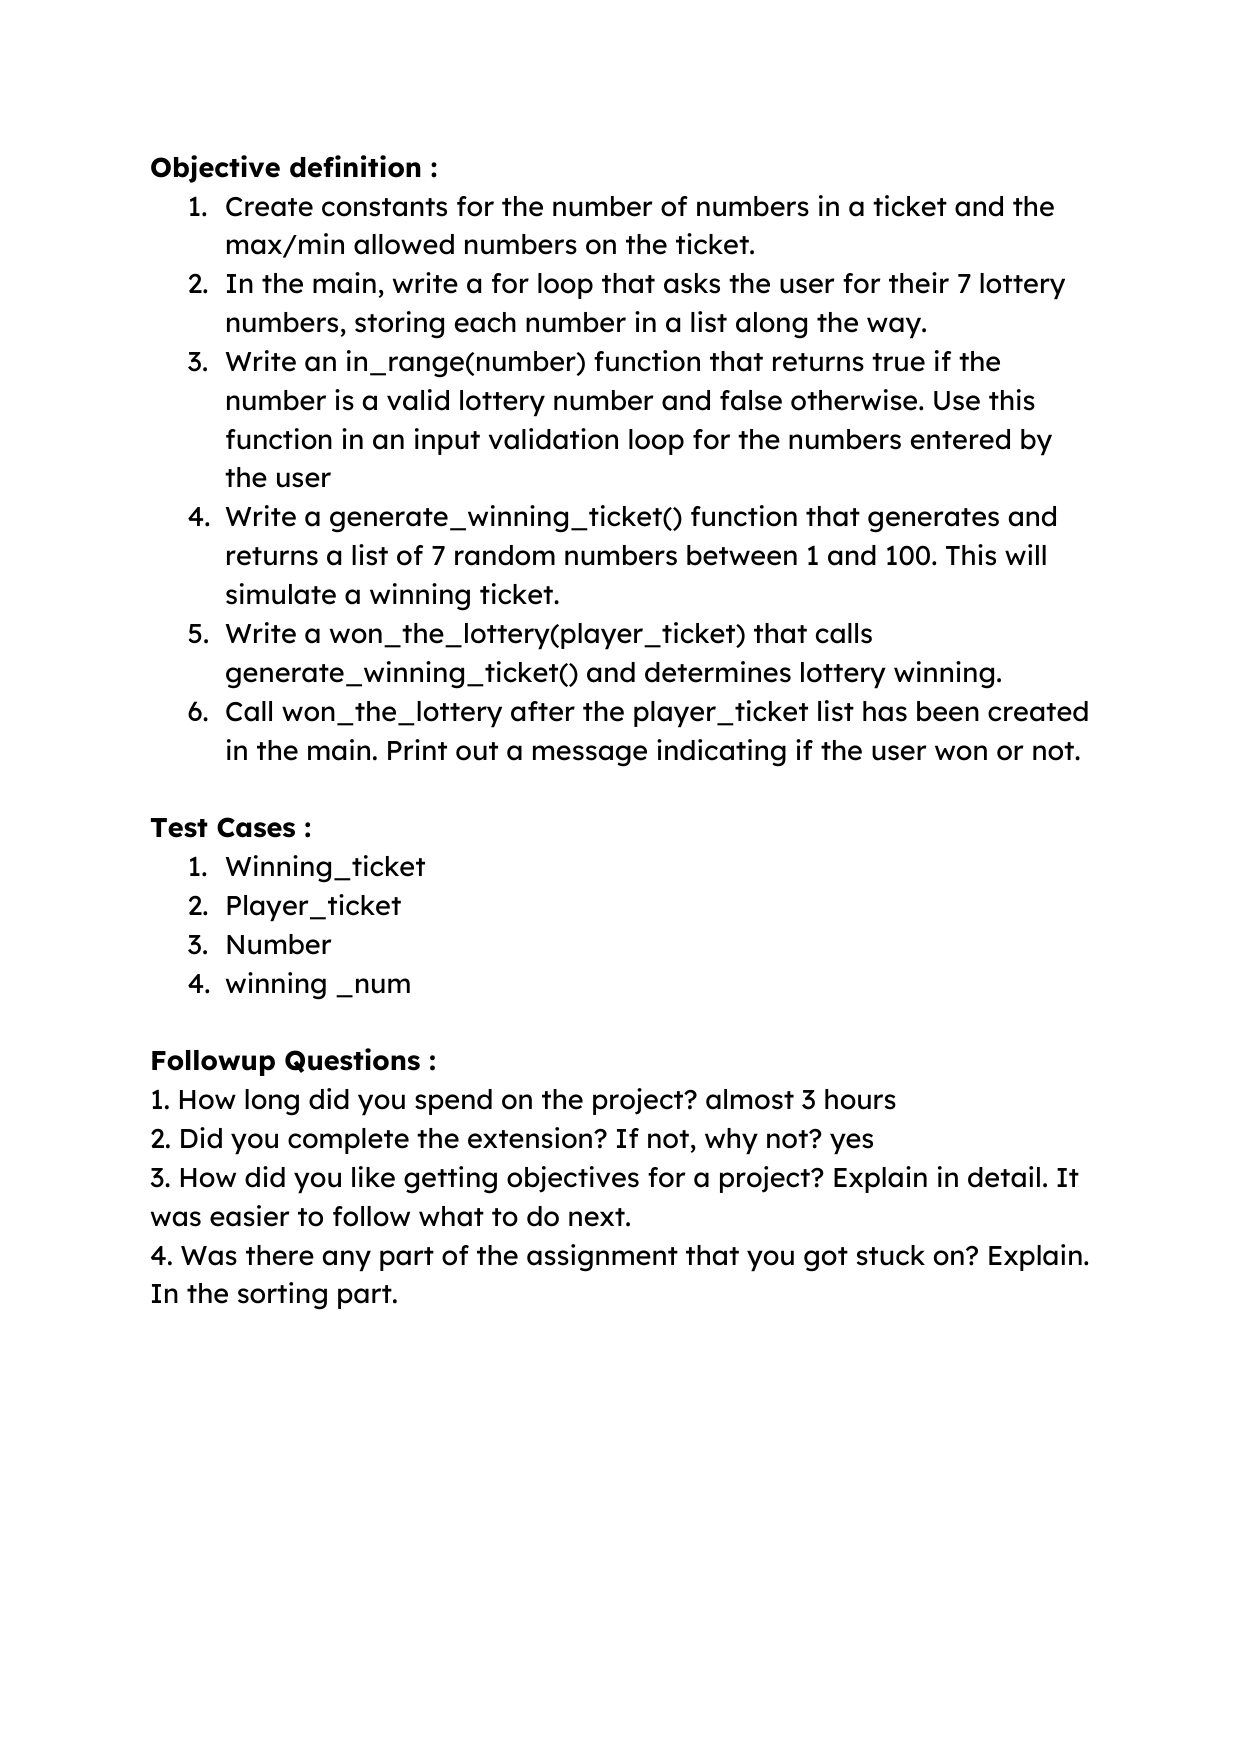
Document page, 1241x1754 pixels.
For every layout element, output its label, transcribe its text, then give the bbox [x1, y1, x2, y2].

list winning _num [187, 966, 1090, 1000]
text Followup Questions : [150, 1044, 1090, 1077]
list Number [187, 927, 1090, 961]
text 2. Did you complete the extension? If not, why not? yes [150, 1121, 1090, 1155]
text Objective definition : [150, 150, 1090, 184]
list Winning_ticket [187, 849, 1090, 883]
text 4. Was there any part of the assignment that you got stuck on? Explain. In the sorting part. [150, 1238, 1090, 1311]
list Create constants for the number of numbers in a ticket and the max/min allowed numbers on the ticket. [187, 189, 1090, 262]
list Write an in_range(number) function that returns true if the number is a valid lottery number and false otherwise. Use this function in an input validation loop for the numbers entered by the user [187, 344, 1090, 495]
list Write a generate_winning_ticket() function that generates and returns a list of 7 random numbers between 1 and 100. This will simulate a winning ticket. [187, 500, 1090, 611]
list Call won_the_lottery after the player_ticket list has been created in the main. Print out a message indicating if the user won or not. [187, 694, 1090, 767]
text Test Cases : [150, 811, 1090, 844]
list In the main, write a for loop that asks the user for their 7 lottery numbers, storing each number in a list along the way. [187, 267, 1090, 339]
text 3. How did you like getting objectives for a project? Explain in detail. It was easier to follow what to do next. [150, 1160, 1090, 1233]
text 1. How long did you spend on the project? almost 3 hours [150, 1082, 1090, 1116]
list Write a won_the_lottery(player_ticket) that calls generate_winning_ticket() and determines lottery winning. [187, 616, 1090, 689]
list Player_ticket [187, 888, 1090, 922]
